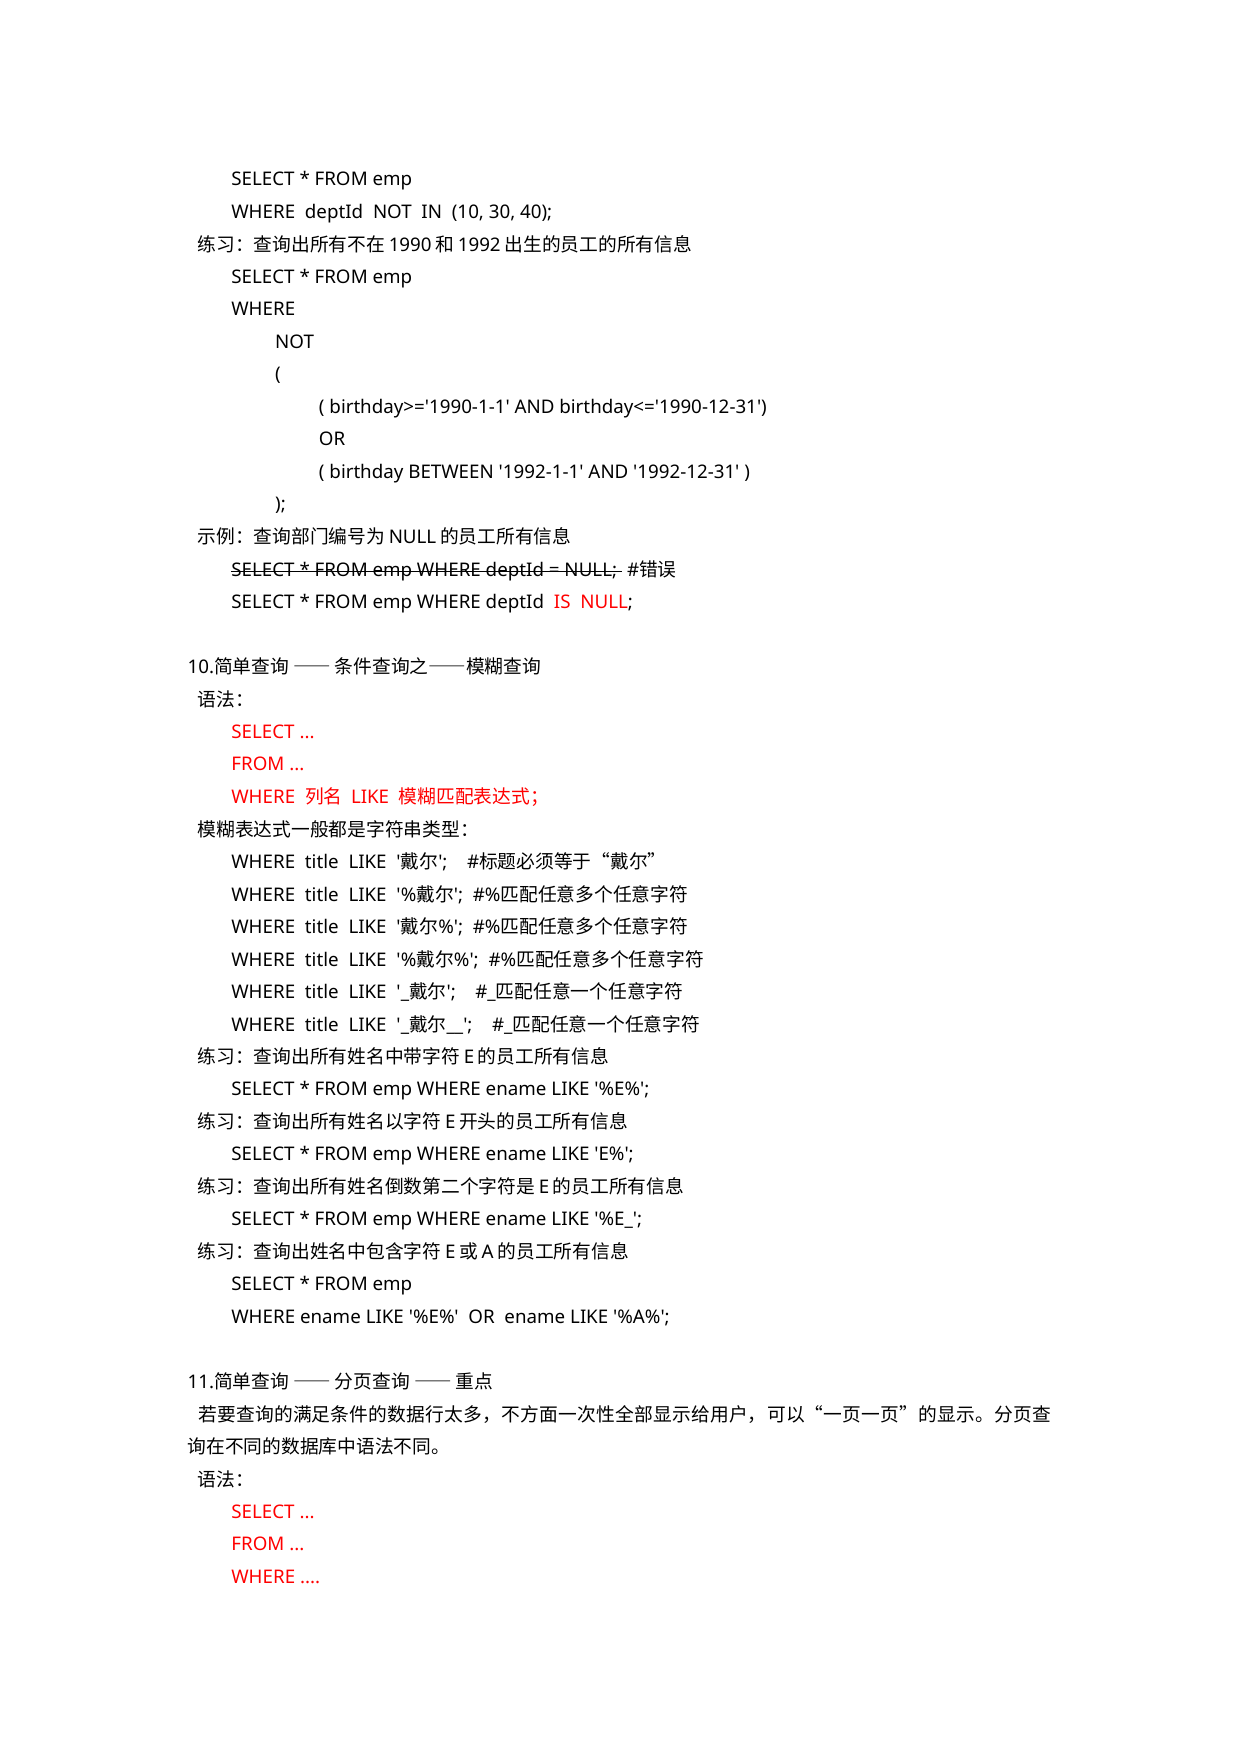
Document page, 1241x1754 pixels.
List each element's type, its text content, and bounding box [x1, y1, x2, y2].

text 若要查询的满足条件的数据行太多，不方面一次性全部显示给用户，可以“一页一页”的显示。分页查询在不同的数据库中语法不同。 [187, 1397, 1053, 1462]
text 11.简单查询 —— 分页查询 —— 重点 [187, 1364, 1053, 1397]
text WHERE title LIKE '_戴尔__'; #_匹配任意一个任意字符 [187, 1007, 1053, 1039]
text WHERE deptId NOT IN (10, 30, 40); [187, 194, 1053, 227]
text WHERE title LIKE '%戴尔'; #%匹配任意多个任意字符 [187, 877, 1053, 909]
text NOT [187, 324, 1053, 357]
text SELECT * FROM emp WHERE ename LIKE '%E_'; [187, 1202, 1053, 1234]
text SELECT ... [187, 1494, 1053, 1527]
text SELECT * FROM emp [187, 162, 1053, 194]
text FROM ... [187, 747, 1053, 779]
text 语法： [187, 682, 1053, 714]
text 10.简单查询 —— 条件查询之——模糊查询 [187, 649, 1053, 682]
text 练习：查询出所有不在1990和1992出生的员工的所有信息 [187, 227, 1053, 259]
text FROM ... [187, 1527, 1053, 1559]
text OR [187, 422, 1053, 454]
text SELECT * FROM emp [187, 1267, 1053, 1299]
text 练习：查询出姓名中包含字符E或A的员工所有信息 [187, 1234, 1053, 1267]
text WHERE ename LIKE '%E%' OR ename LIKE '%A%'; [187, 1299, 1053, 1332]
text WHERE title LIKE '戴尔'; #标题必须等于“戴尔” [187, 844, 1053, 877]
text ); [187, 487, 1053, 519]
text SELECT * FROM emp [187, 259, 1053, 292]
text WHERE 列名 LIKE 模糊匹配表达式； [187, 779, 1053, 812]
text SELECT * FROM emp WHERE deptId IS NULL; [187, 584, 1053, 617]
text 模糊表达式一般都是字符串类型： [187, 812, 1053, 844]
text 练习：查询出所有姓名以字符E开头的员工所有信息 [187, 1104, 1053, 1137]
text SELECT * FROM emp WHERE ename LIKE 'E%'; [187, 1137, 1053, 1169]
text WHERE title LIKE '%戴尔%'; #%匹配任意多个任意字符 [187, 942, 1053, 974]
text SELECT * FROM emp WHERE ename LIKE '%E%'; [187, 1072, 1053, 1104]
text ( [187, 357, 1053, 389]
text WHERE title LIKE '戴尔%'; #%匹配任意多个任意字符 [187, 909, 1053, 942]
text WHERE [187, 292, 1053, 324]
text ( birthday BETWEEN '1992-1-1' AND '1992-12-31' ) [187, 454, 1053, 487]
text WHERE title LIKE '_戴尔'; #_匹配任意一个任意字符 [187, 974, 1053, 1007]
text SELECT * FROM emp WHERE deptId = NULL; #错误 [187, 552, 1053, 584]
text 示例：查询部门编号为NULL的员工所有信息 [187, 519, 1053, 552]
text WHERE .... [187, 1559, 1053, 1592]
text 练习：查询出所有姓名倒数第二个字符是E的员工所有信息 [187, 1169, 1053, 1202]
text 练习：查询出所有姓名中带字符E的员工所有信息 [187, 1039, 1053, 1072]
text SELECT ... [187, 714, 1053, 747]
text ( birthday>='1990-1-1' AND birthday<='1990-12-31') [187, 389, 1053, 422]
text 语法： [187, 1462, 1053, 1494]
